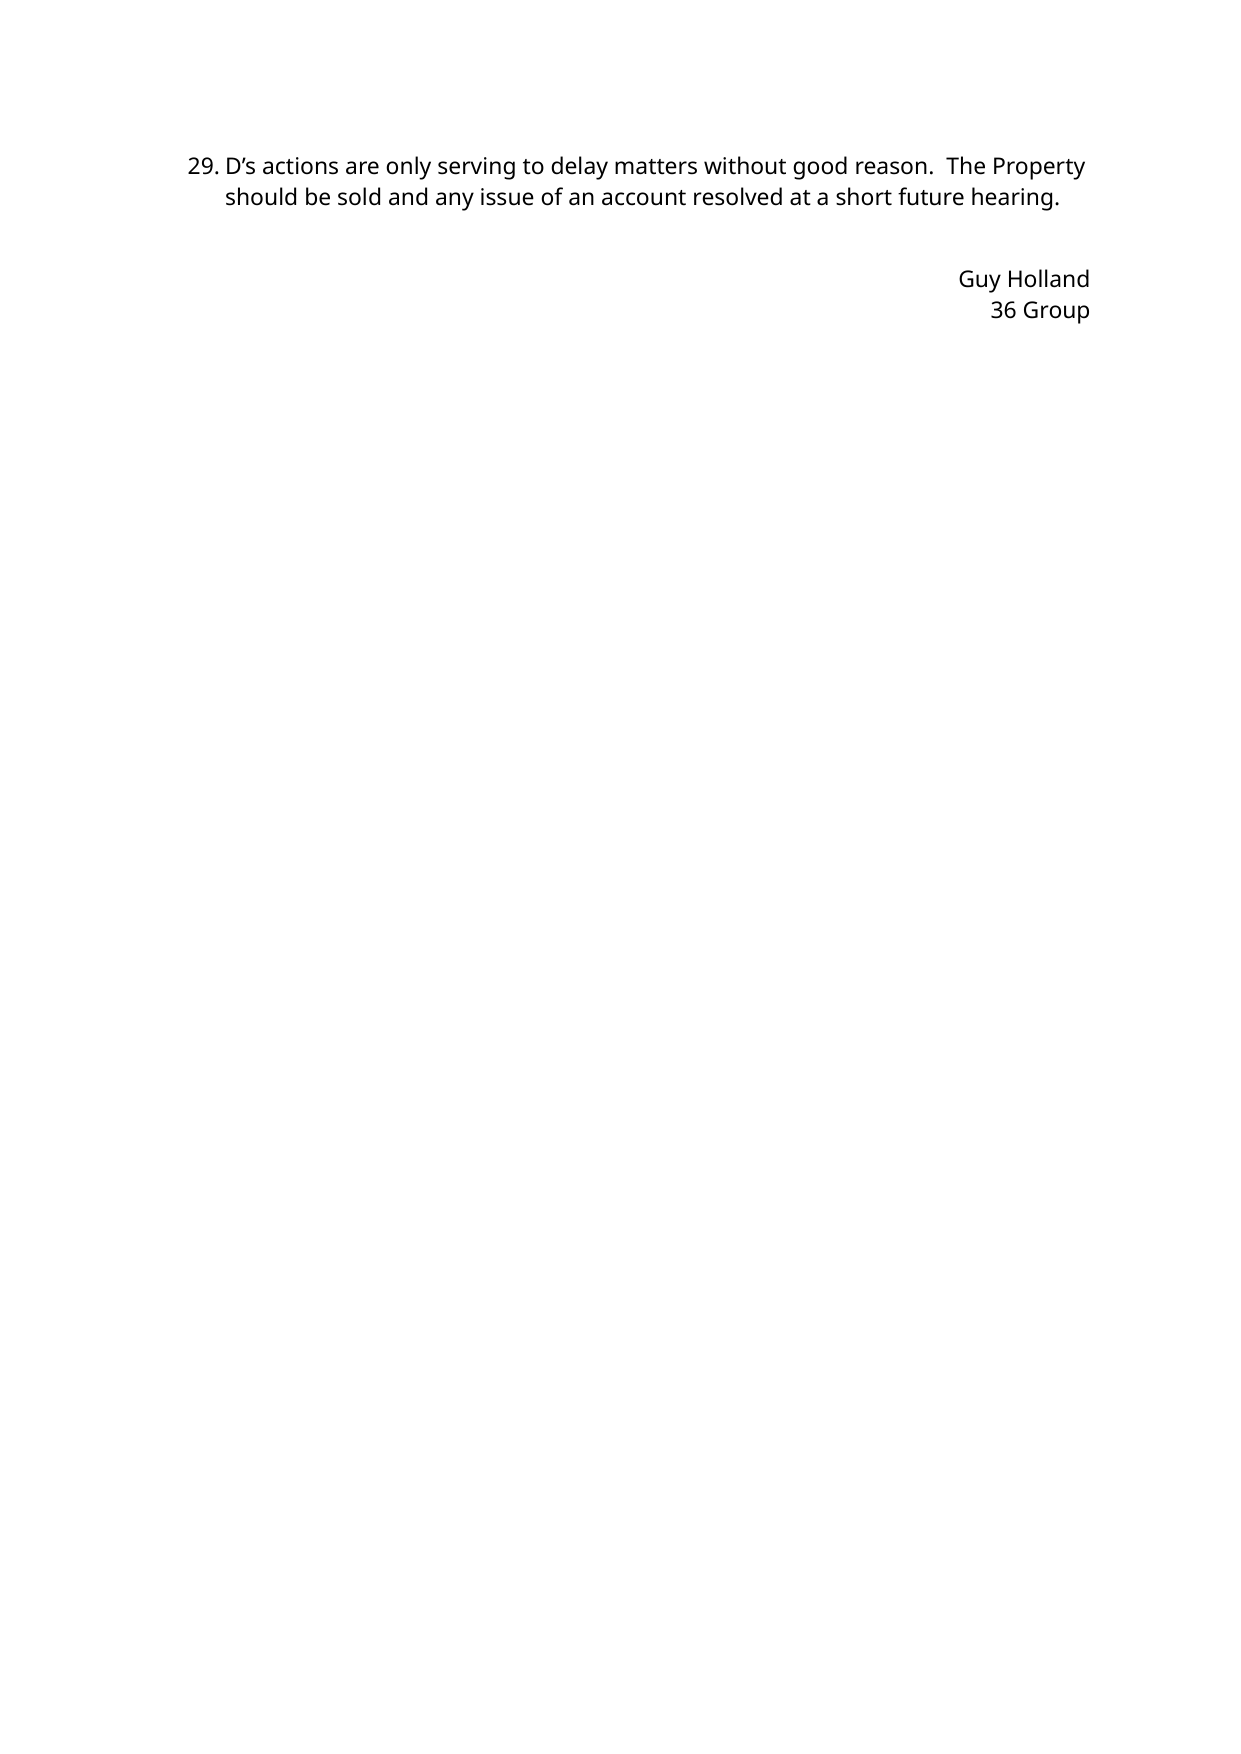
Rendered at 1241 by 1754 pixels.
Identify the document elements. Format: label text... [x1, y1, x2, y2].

text 36 Group [225, 294, 1090, 325]
text Guy Holland [225, 263, 1090, 294]
list D’s actions are only serving to delay matters without good reason. The Property should be sold and any issue of an account resolved at a short future hearing. [187, 150, 1090, 212]
